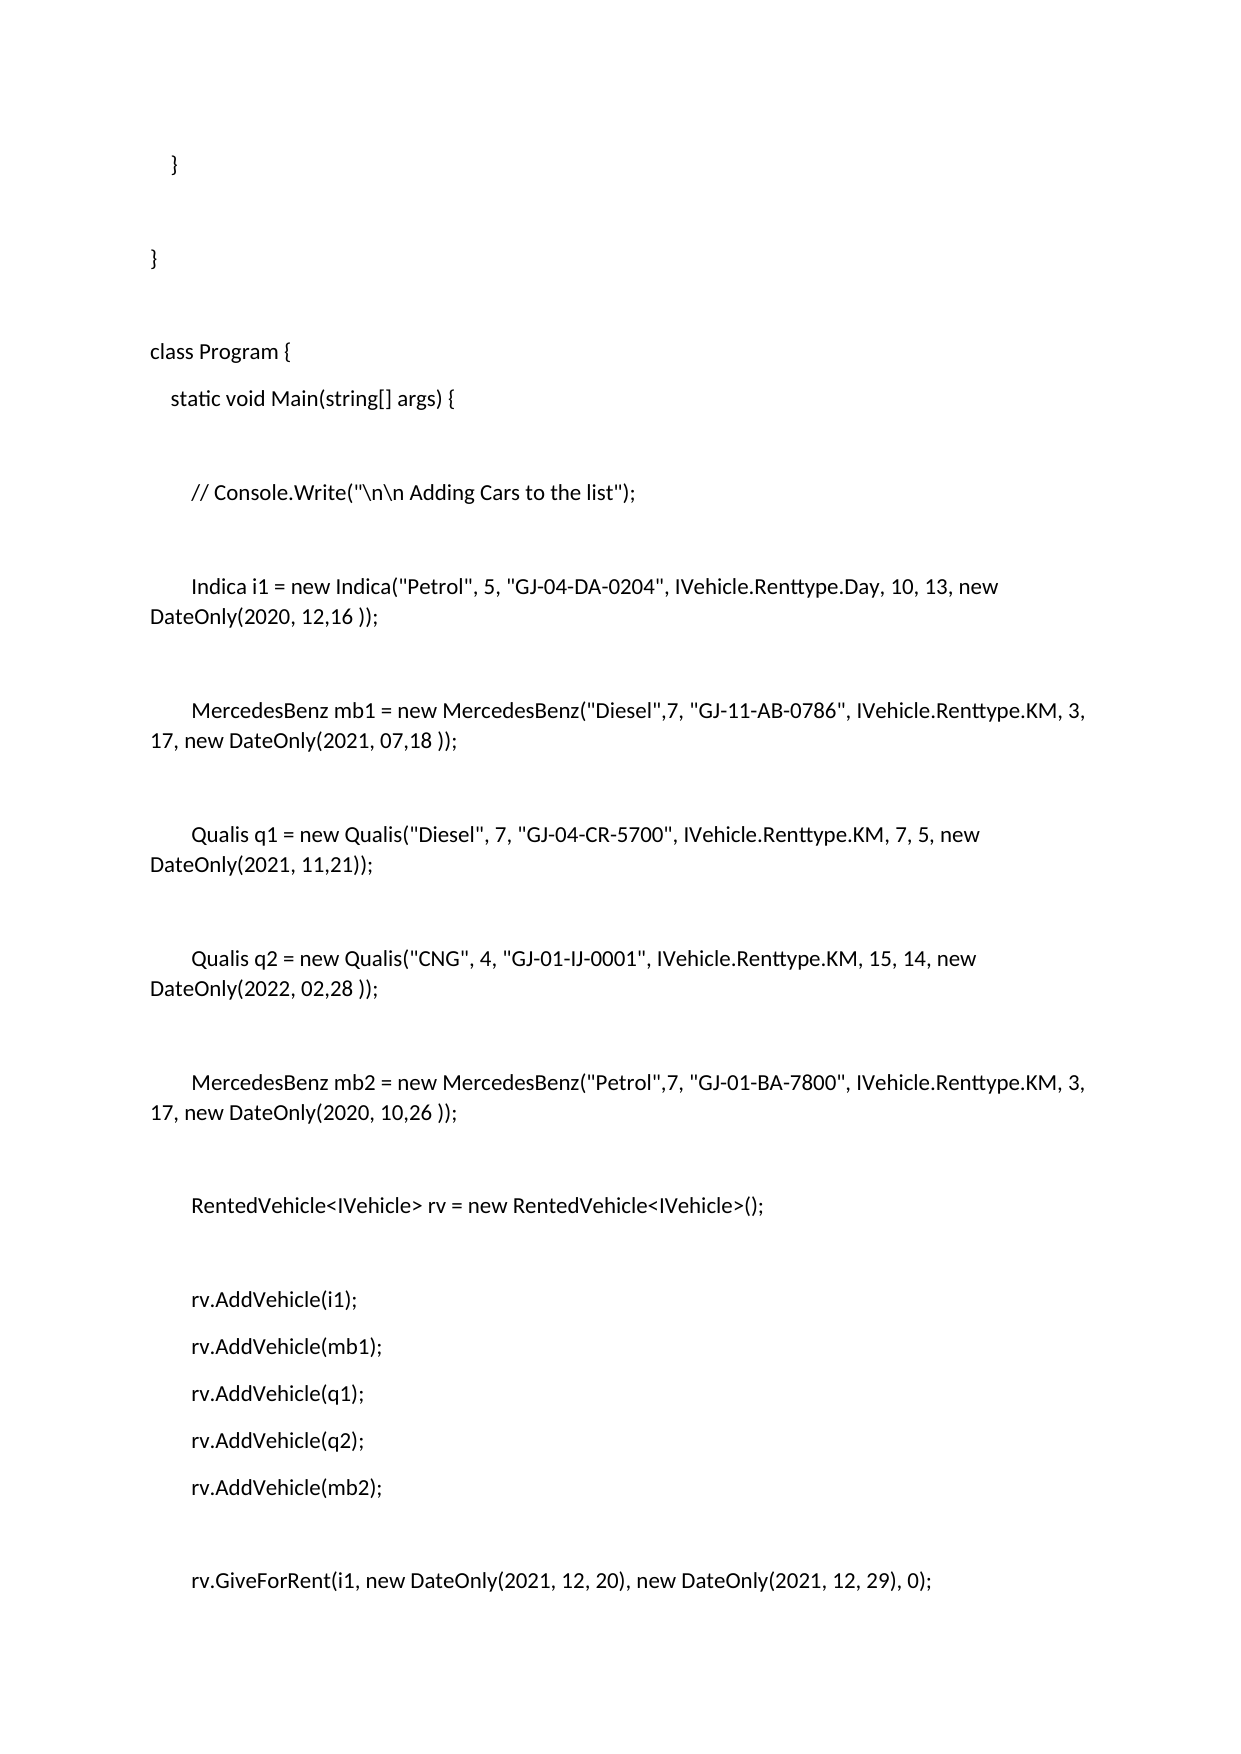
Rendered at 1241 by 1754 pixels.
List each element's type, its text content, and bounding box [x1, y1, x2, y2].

text // Console.Write("\n\n Adding Cars to the list"); [150, 478, 1090, 506]
text Qualis q1 = new Qualis("Diesel", 7, "GJ-04-CR-5700", IVehicle.Renttype.KM, 7, 5, new DateOnly(2021, 11,21)); [150, 820, 1090, 878]
text rv.AddVehicle(i1); [150, 1285, 1090, 1313]
text rv.AddVehicle(mb1); [150, 1332, 1090, 1360]
text MercedesBenz mb2 = new MercedesBenz("Petrol",7, "GJ-01-BA-7800", IVehicle.Renttype.KM, 3, 17, new DateOnly(2020, 10,26 )); [150, 1068, 1090, 1126]
text static void Main(string[] args) { [150, 384, 1090, 412]
text } [150, 244, 1090, 272]
text Indica i1 = new Indica("Petrol", 5, "GJ-04-DA-0204", IVehicle.Renttype.Day, 10, 13, new DateOnly(2020, 12,16 )); [150, 572, 1090, 630]
text rv.GiveForRent(i1, new DateOnly(2021, 12, 20), new DateOnly(2021, 12, 29), 0); [150, 1567, 1090, 1595]
text rv.AddVehicle(q1); [150, 1379, 1090, 1407]
text } [150, 150, 1090, 178]
text RentedVehicle<IVehicle> rv = new RentedVehicle<IVehicle>(); [150, 1192, 1090, 1220]
text MercedesBenz mb1 = new MercedesBenz("Diesel",7, "GJ-11-AB-0786", IVehicle.Renttype.KM, 3, 17, new DateOnly(2021, 07,18 )); [150, 696, 1090, 754]
text rv.AddVehicle(q2); [150, 1426, 1090, 1454]
text rv.AddVehicle(mb2); [150, 1473, 1090, 1501]
text class Program { [150, 337, 1090, 366]
text Qualis q2 = new Qualis("CNG", 4, "GJ-01-IJ-0001", IVehicle.Renttype.KM, 15, 14, new DateOnly(2022, 02,28 )); [150, 944, 1090, 1002]
